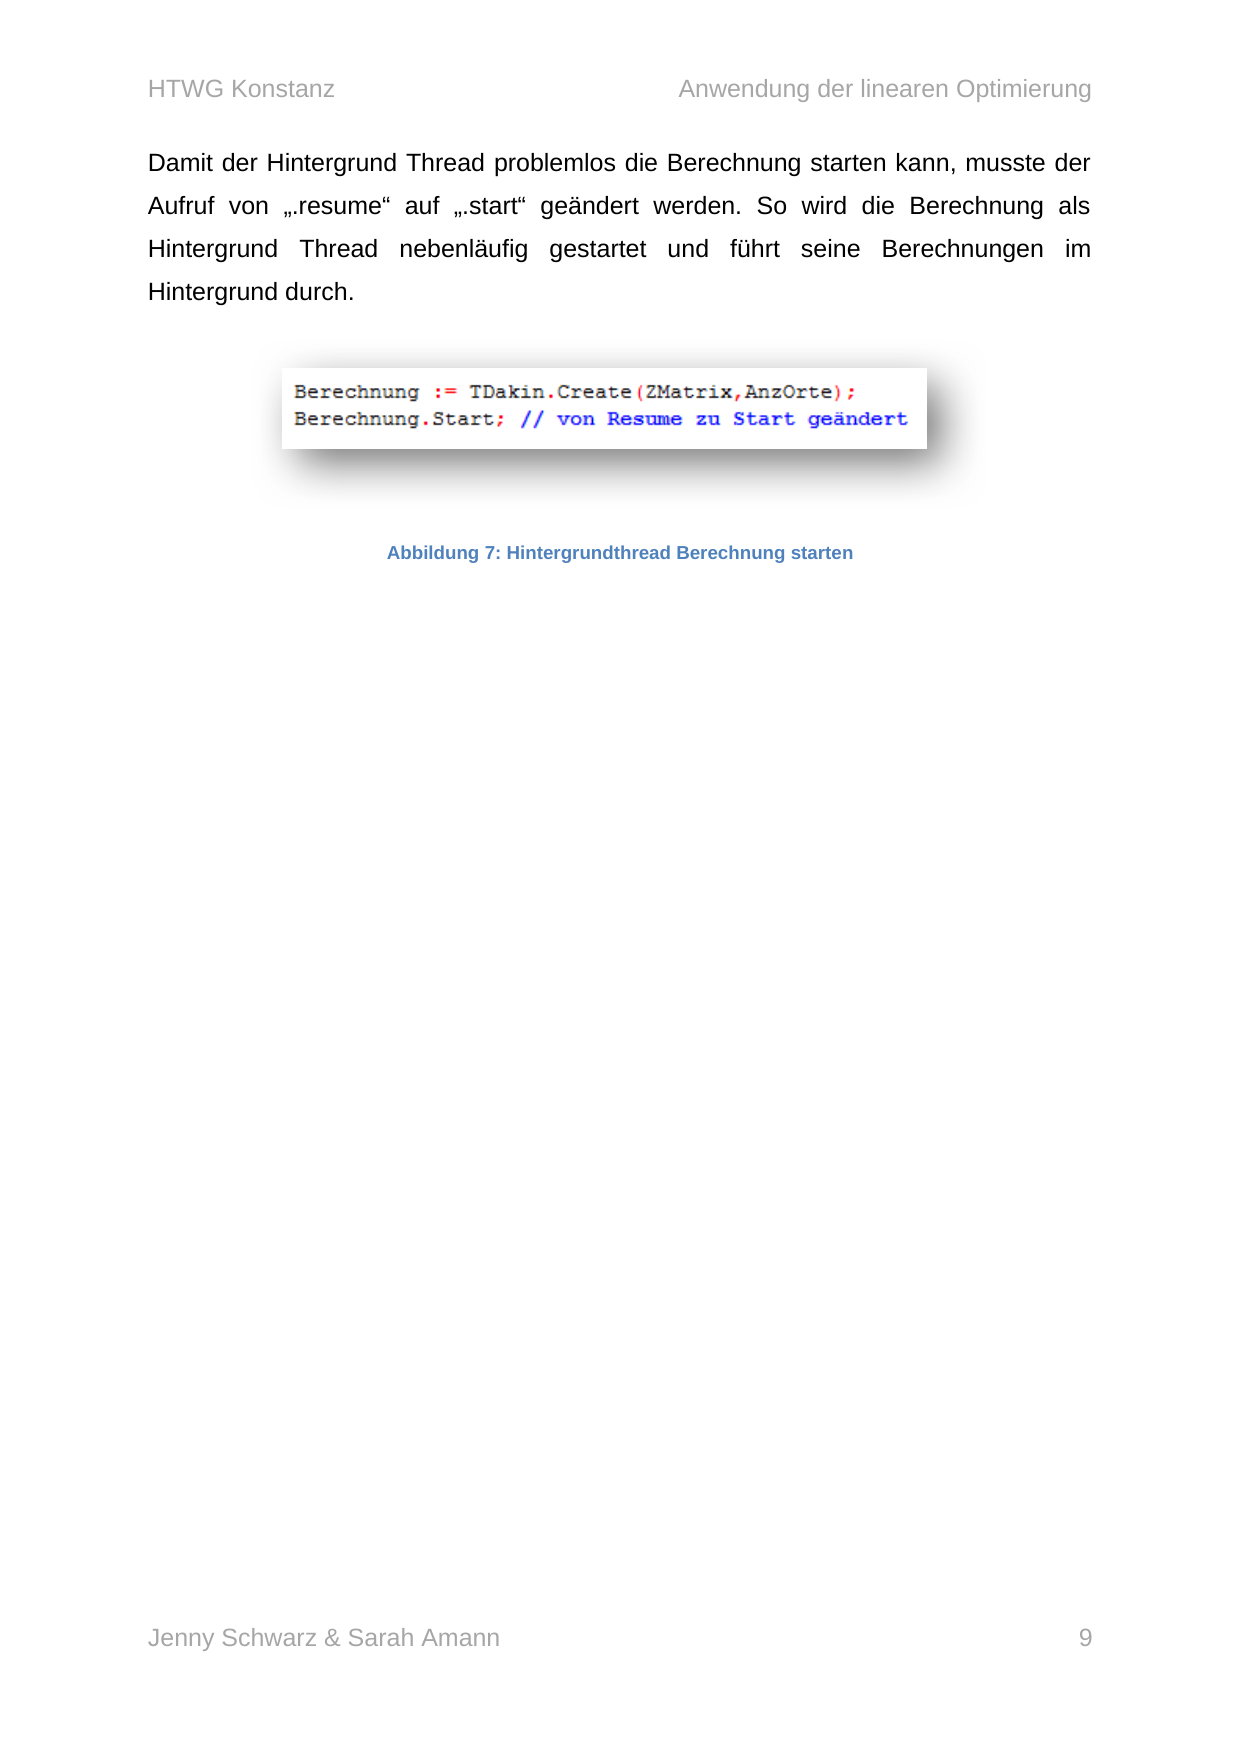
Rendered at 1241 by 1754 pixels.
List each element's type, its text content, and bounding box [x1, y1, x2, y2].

text Damit der Hintergrund Thread problemlos die Berechnung starten kann, musste der Aufruf von „.resume“ auf „.start“ geändert werden. So wird die Berechnung als Hintergrund Thread nebenläufig gestartet und führt seine Berechnungen im Hintergrund durch. [148, 148, 1093, 306]
text Abbildung 7: Hintergrundthread Berechnung starten [148, 542, 1093, 563]
picture [282, 368, 927, 449]
